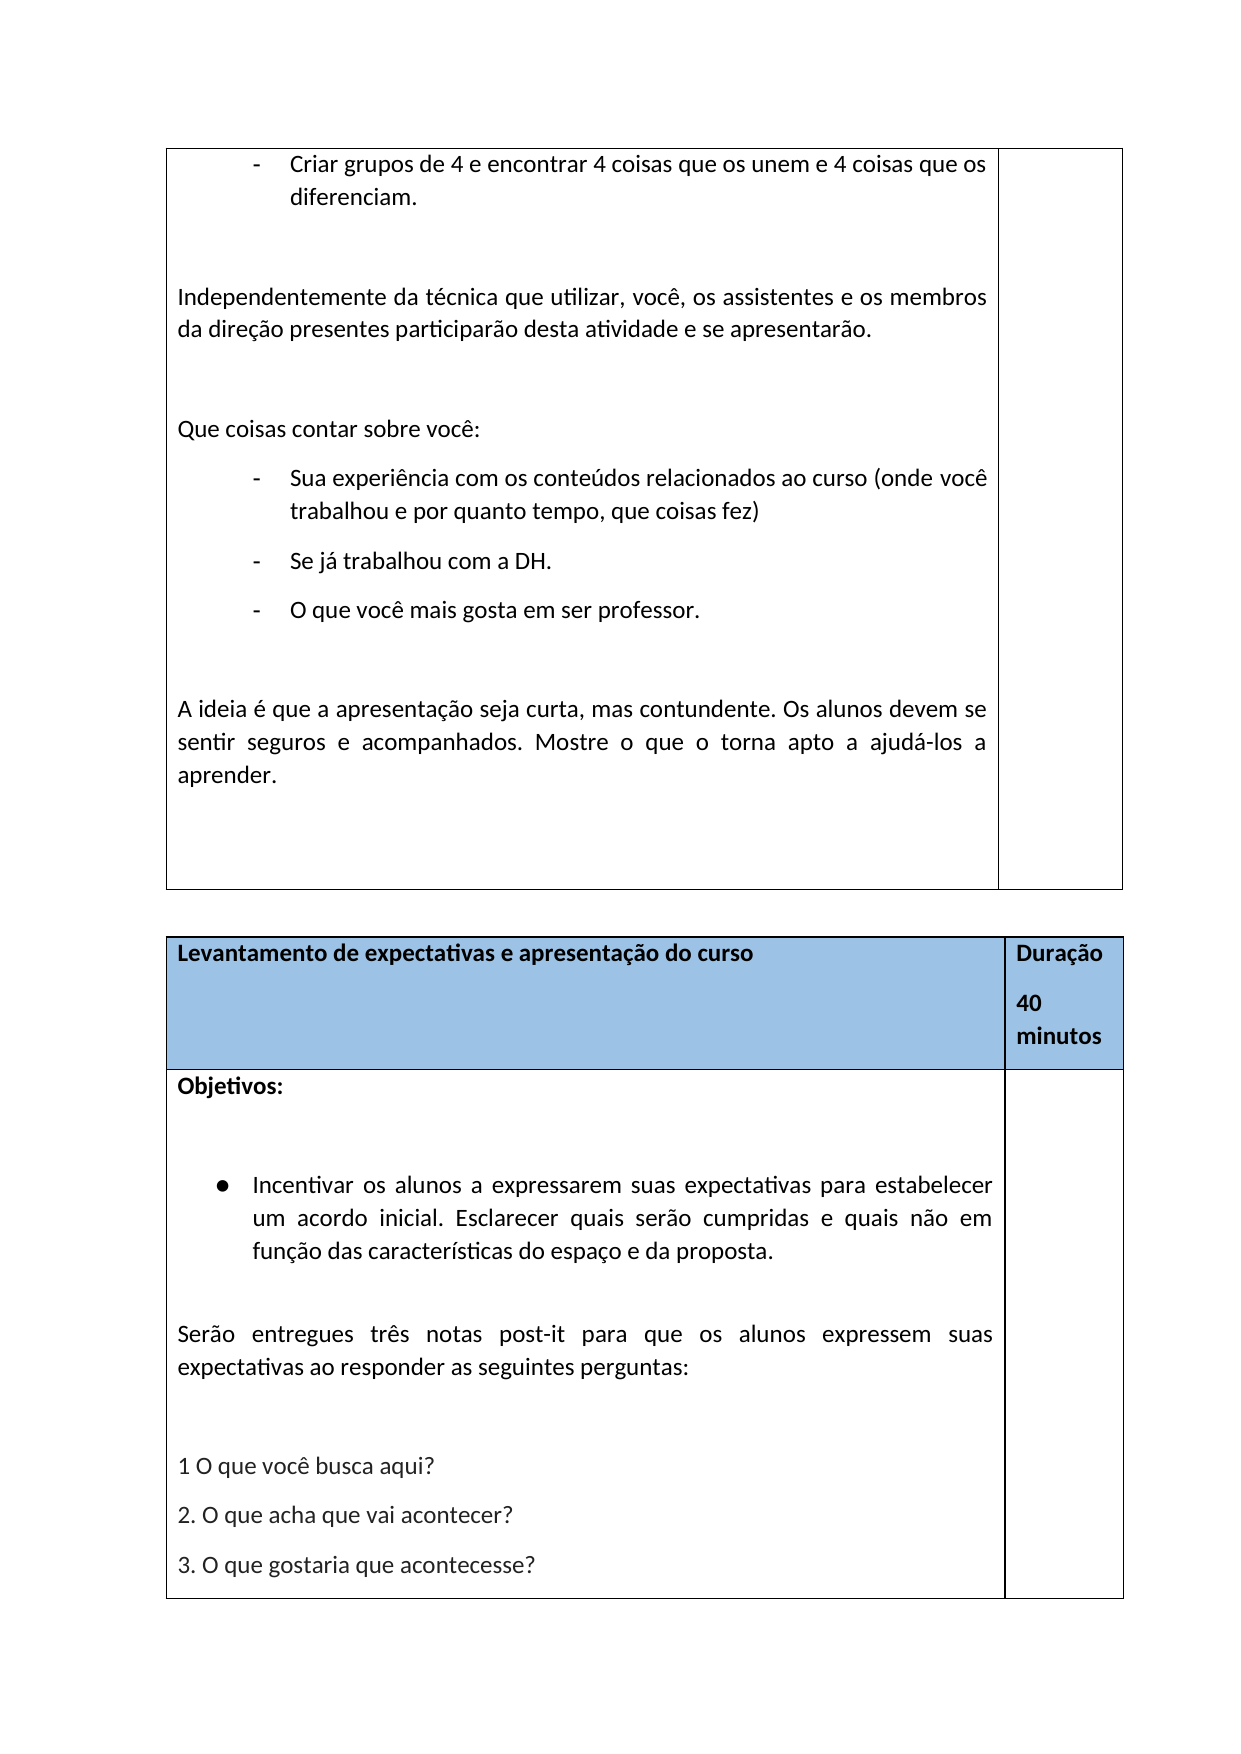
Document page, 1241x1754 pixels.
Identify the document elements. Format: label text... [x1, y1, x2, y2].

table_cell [167, 149, 998, 888]
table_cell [167, 1070, 1004, 1598]
table_cell [999, 149, 1122, 888]
table_header Levantamento de expectativas e apresentação do curso [167, 938, 1004, 1069]
table_header Duração 40 minutos [1006, 938, 1123, 1069]
table_cell [1006, 1070, 1123, 1598]
